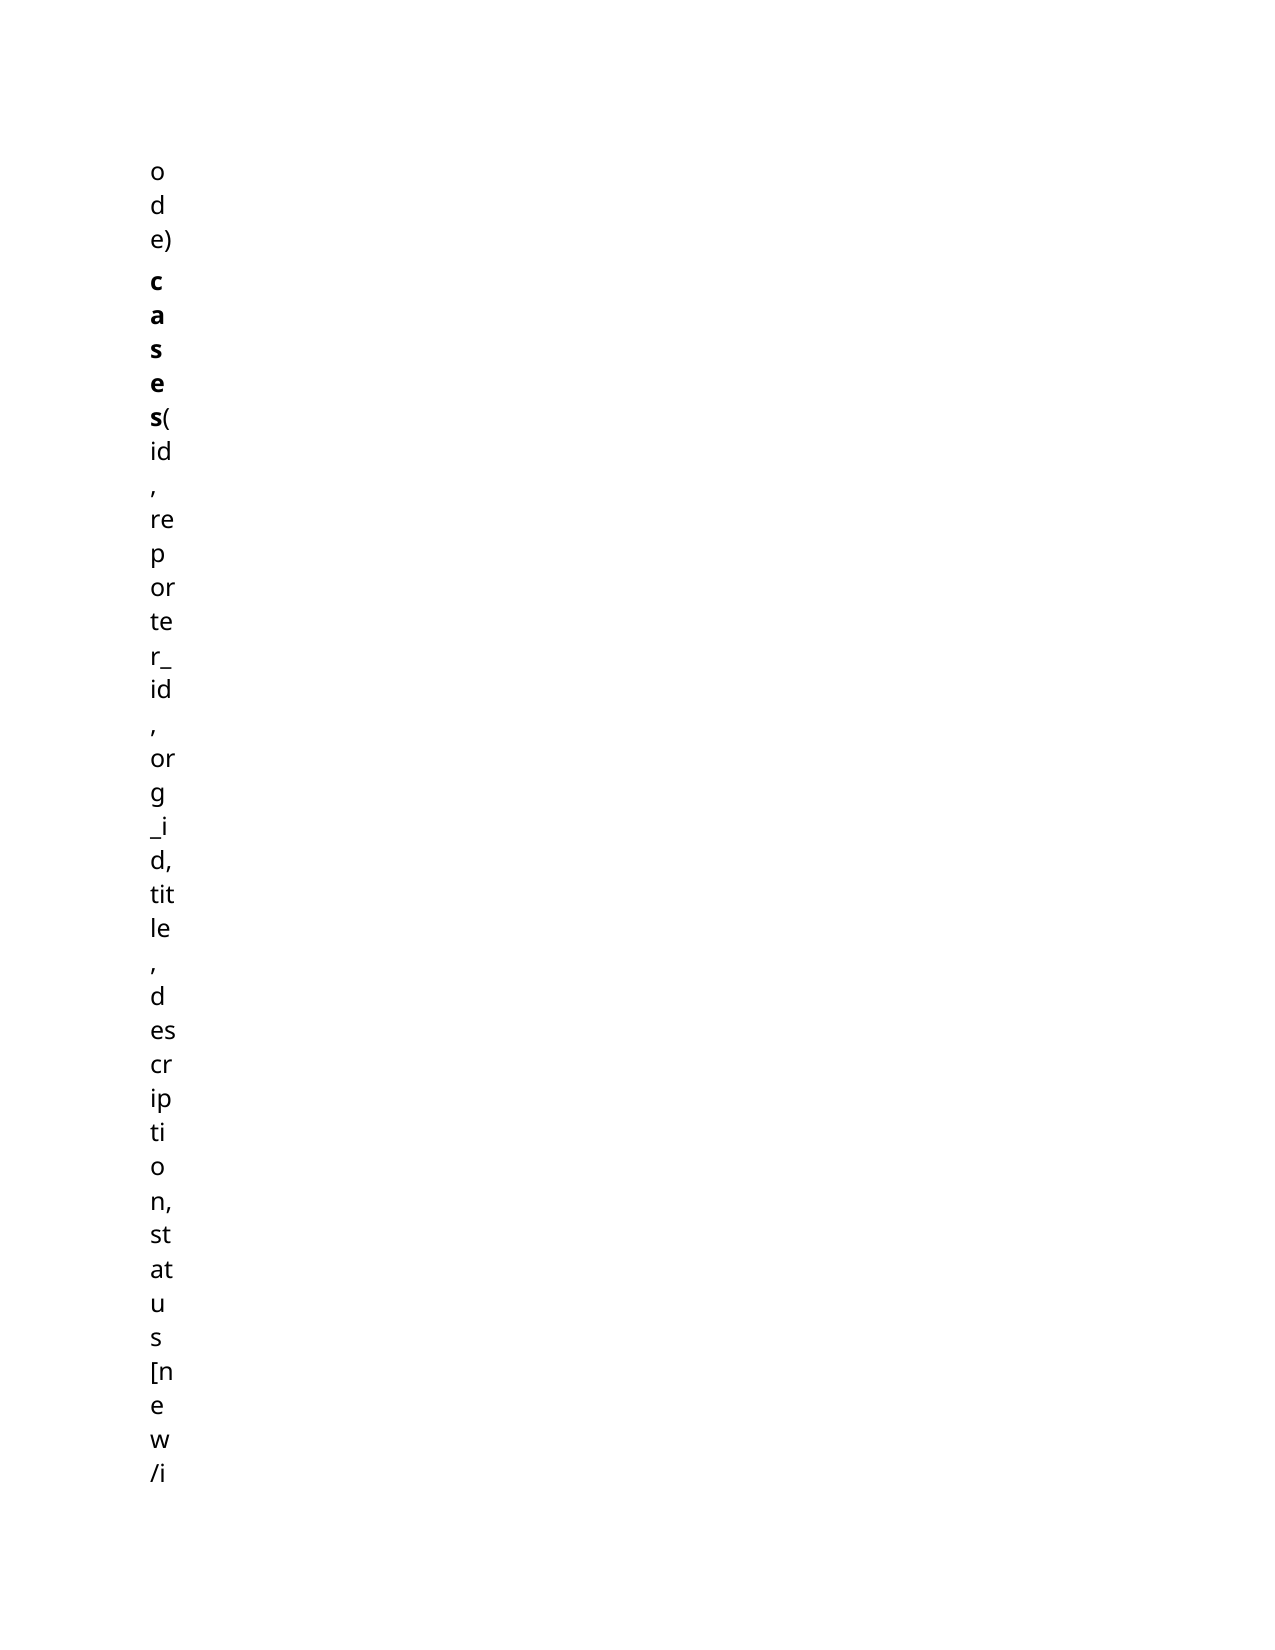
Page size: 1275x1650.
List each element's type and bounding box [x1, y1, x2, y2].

table_cell [139, 260, 187, 1490]
table_cell [139, 150, 187, 260]
